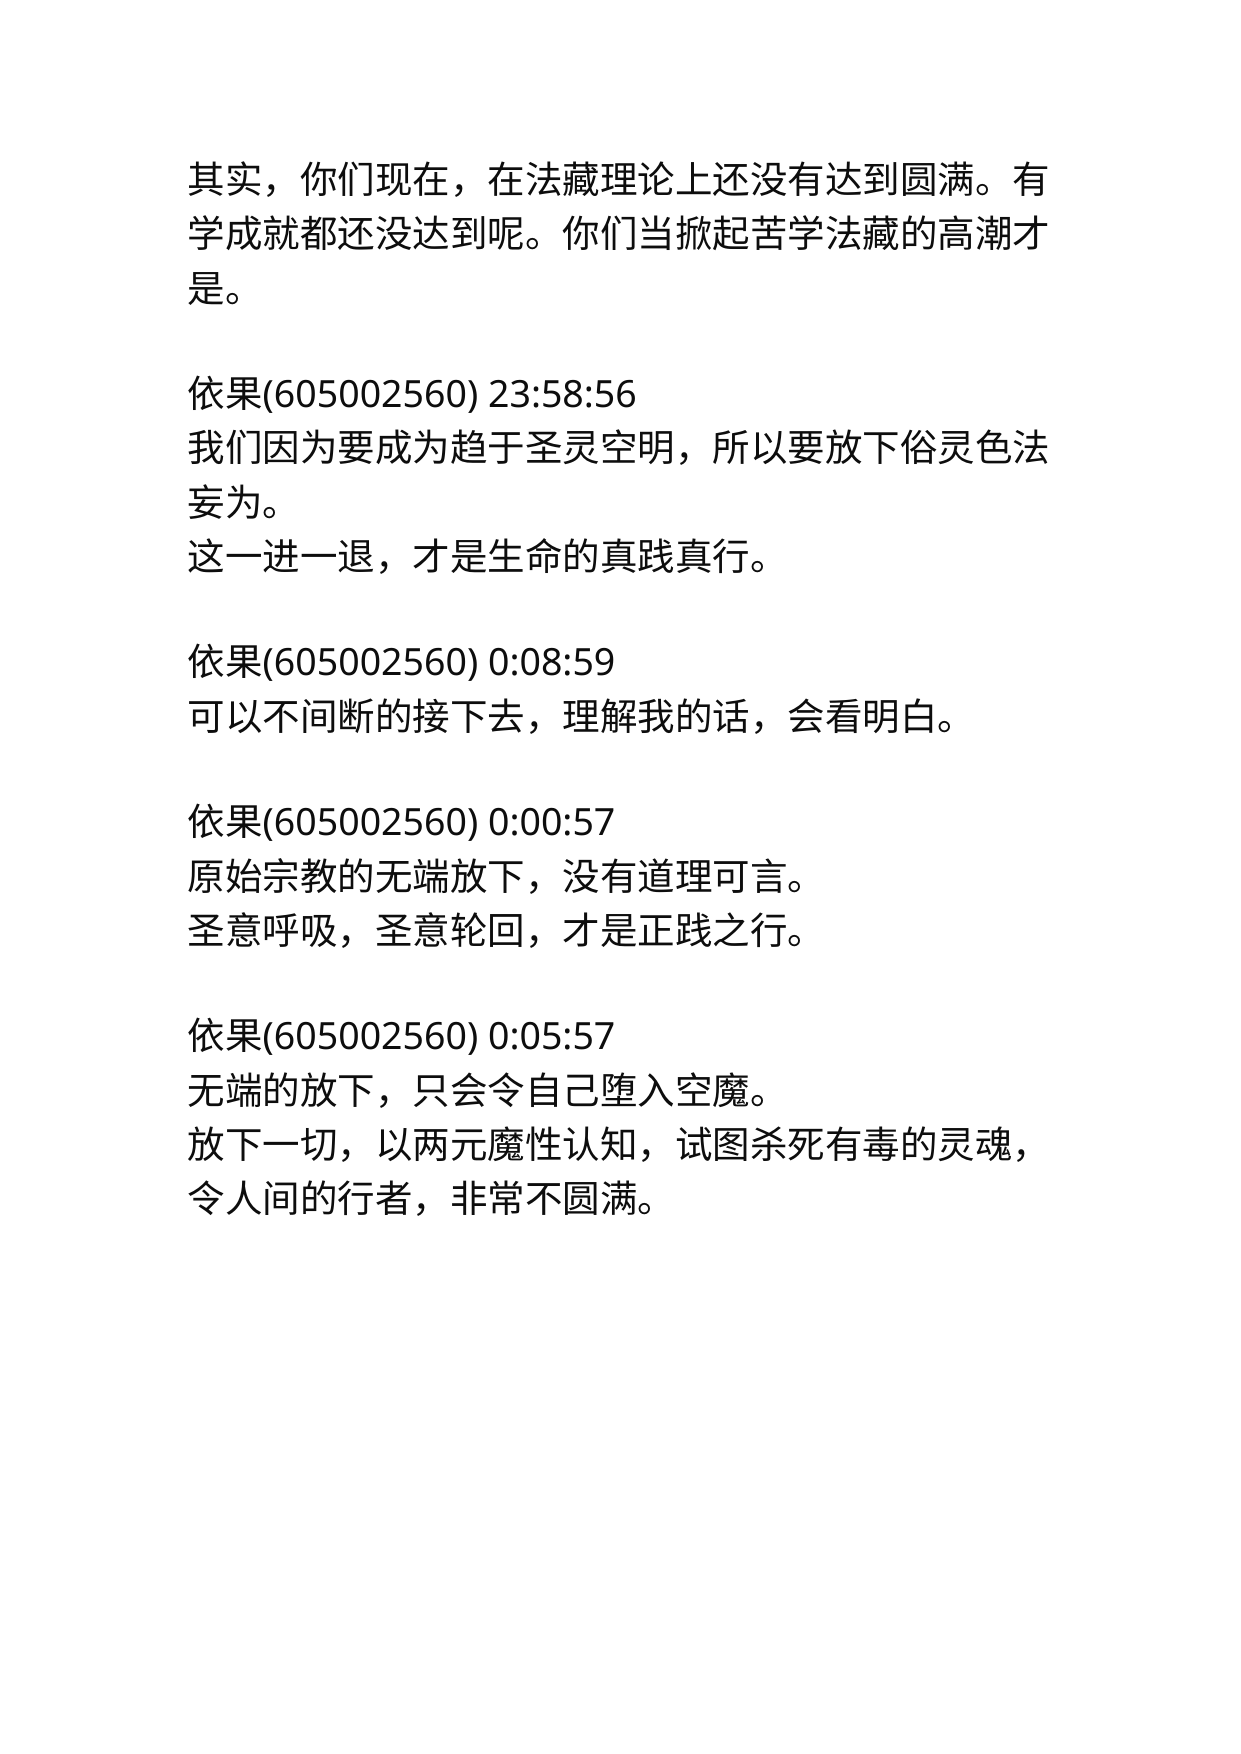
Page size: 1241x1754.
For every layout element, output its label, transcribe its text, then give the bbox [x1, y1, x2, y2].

text 我们因为要成为趋于圣灵空明，所以要放下俗灵色法妄为。 这一进一退，才是生命的真践真行。 [187, 418, 1053, 581]
text 放下一切，以两元魔性认知，试图杀死有毒的灵魂，令人间的行者，非常不圆满。 [187, 1115, 1053, 1223]
text 依果(605002560) 0:08:59 [187, 632, 1053, 687]
text 原始宗教的无端放下，没有道理可言。 圣意呼吸，圣意轮回，才是正践之行。 [187, 846, 1053, 955]
text 可以不间断的接下去，理解我的话，会看明白。 [187, 687, 1053, 741]
text 依果(605002560) 0:05:57 [187, 1006, 1053, 1061]
text 无端的放下，只会令自己堕入空魔。 [187, 1061, 1053, 1115]
text 依果(605002560) 23:58:56 [187, 364, 1053, 418]
text 依果(605002560) 0:00:57 [187, 792, 1053, 846]
text 其实，你们现在，在法藏理论上还没有达到圆满。有学成就都还没达到呢。你们当掀起苦学法藏的高潮才是。 [187, 150, 1053, 313]
